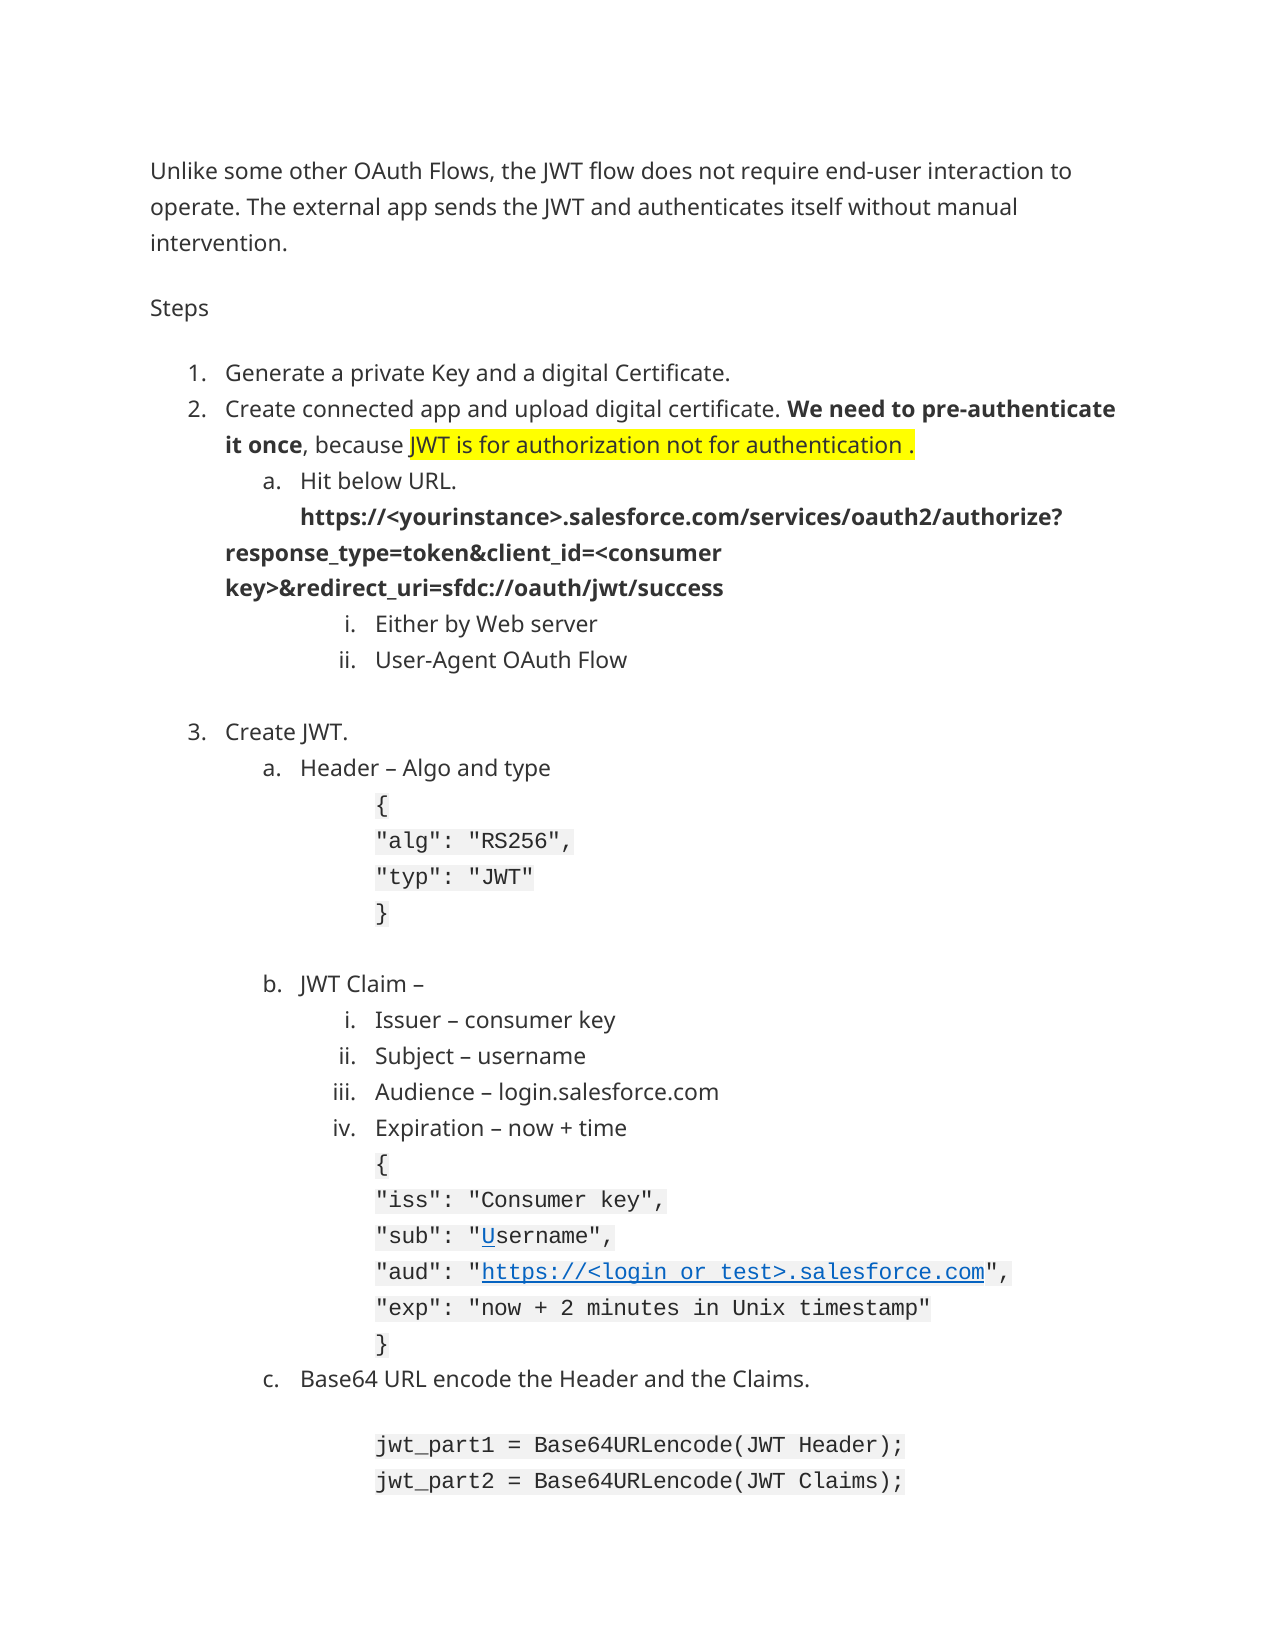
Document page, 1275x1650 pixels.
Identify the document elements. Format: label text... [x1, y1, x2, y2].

list { "iss": "Consumer key", "sub": "Username", "aud": "https://<login or test>.salesforce.com", "exp": "now + 2 minutes in Unix timestamp" } [375, 1143, 1125, 1358]
list Audience – login.salesforce.com [356, 1071, 1125, 1107]
list Create JWT. [187, 711, 1125, 747]
list Base64 URL encode the Header and the Claims. [262, 1358, 1125, 1394]
list Issuer – consumer key [356, 999, 1125, 1035]
list Either by Web server [356, 604, 1125, 639]
list Hit below URL. [262, 460, 1125, 496]
list { "alg": "RS256", "typ": "JWT" } [375, 783, 1125, 927]
list https://<yourinstance>.salesforce.com/services/oauth2/authorize?response_type=token&client_id=<consumer key>&redirect_uri=sfdc://oauth/jwt/success [225, 496, 1125, 604]
list User-Agent OAuth Flow [356, 639, 1125, 676]
text Steps [150, 287, 1125, 323]
list Create connected app and upload digital certificate. We need to pre-authenticate it once, because JWT is for authorization not for authentication . [187, 388, 1125, 460]
list Header – Algo and type [262, 747, 1125, 783]
text jwt_part1 = Base64URLencode(JWT Header); jwt_part2 = Base64URLencode(JWT Claims); [375, 1423, 1125, 1495]
list Generate a private Key and a digital Certificate. [187, 352, 1125, 388]
list JWT Claim – [262, 963, 1125, 999]
list Expiration – now + time [356, 1107, 1125, 1143]
list Subject – username [356, 1035, 1125, 1071]
